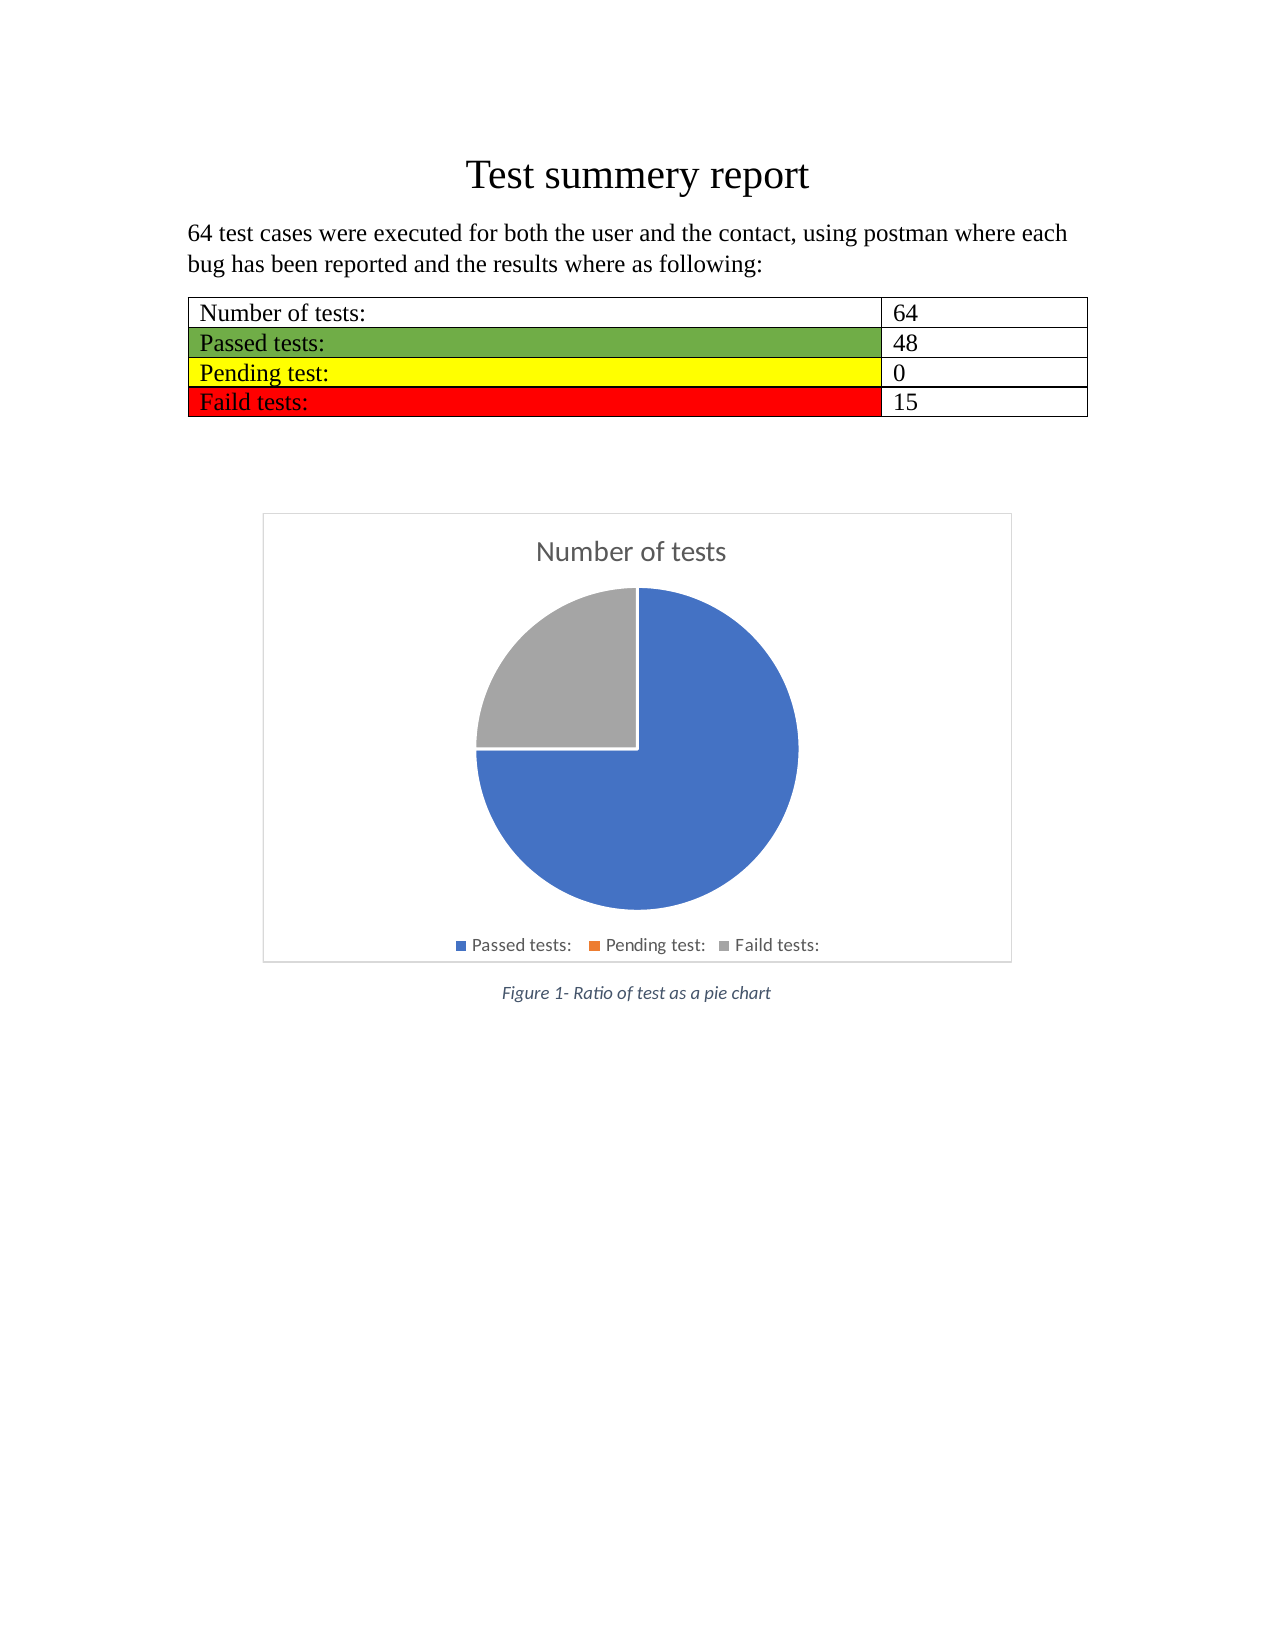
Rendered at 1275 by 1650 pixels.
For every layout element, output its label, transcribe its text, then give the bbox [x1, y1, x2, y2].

text Test summery report [187, 150, 1087, 198]
table_cell Passed tests: [189, 328, 881, 357]
table_cell 0 [882, 358, 1087, 386]
table_cell 15 [882, 388, 1087, 416]
table_cell Pending test: [189, 358, 881, 386]
table_header Number of tests: [189, 298, 881, 327]
table_header 64 [882, 298, 1087, 327]
table_cell 48 [882, 328, 1087, 357]
text 64 test cases were executed for both the user and the contact, using postman where each bug has been reported and the results where as following: [187, 218, 1087, 278]
table_cell Faild tests: [189, 388, 881, 416]
